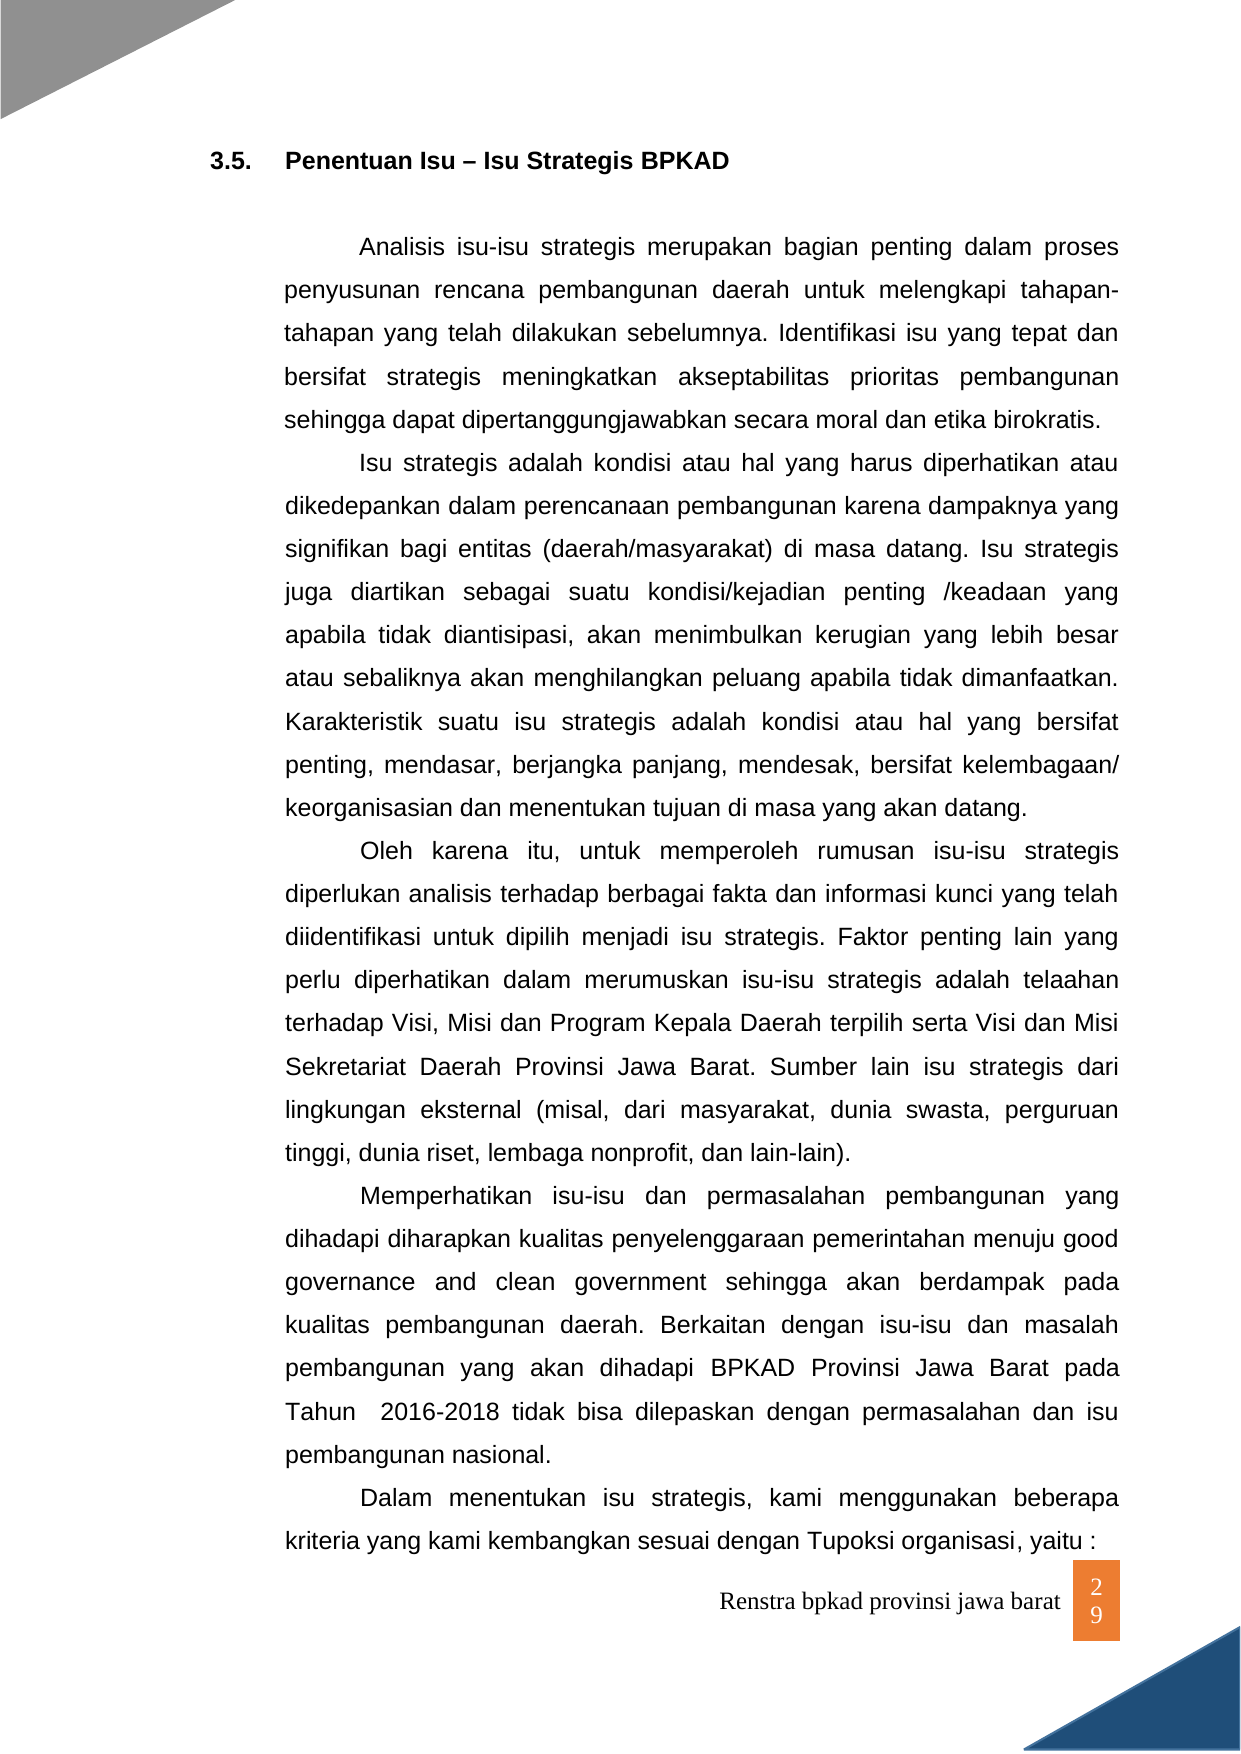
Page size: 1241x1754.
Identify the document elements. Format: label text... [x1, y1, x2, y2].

text 3.5. Penentuan Isu – Isu Strategis BPKAD [210, 146, 1120, 175]
text Oleh karena itu, untuk memperoleh rumusan isu-isu strategis diperlukan analisis terhadap berbagai fakta dan informasi kunci yang telah diidentifikasi untuk dipilih menjadi isu strategis. Faktor penting lain yang perlu diperhatikan dalam merumuskan isu-isu strategis adalah telaahan terhadap Visi, Misi dan Program Kepala Daerah terpilih serta Visi dan Misi Sekretariat Daerah Provinsi Jawa Barat. Sumber lain isu strategis dari lingkungan eksternal (misal, dari masyarakat, dunia swasta, perguruan tinggi, dunia riset, lembaga nonprofit, dan lain-lain). [285, 836, 1120, 1167]
text Memperhatikan isu-isu dan permasalahan pembangunan yang dihadapi diharapkan kualitas penyelenggaraan pemerintahan menuju good governance and clean government sehingga akan berdampak pada kualitas pembangunan daerah. Berkaitan dengan isu-isu dan masalah pembangunan yang akan dihadapi BPKAD Provinsi Jawa Barat pada Tahun 2016-2018 tidak bisa dilepaskan dengan permasalahan dan isu pembangunan nasional. [285, 1181, 1120, 1468]
text Analisis isu-isu strategis merupakan bagian penting dalam proses penyusunan rencana pembangunan daerah untuk melengkapi tahapan-tahapan yang telah dilakukan sebelumnya. Identifikasi isu yang tepat dan bersifat strategis meningkatkan akseptabilitas prioritas pembangunan sehingga dapat dipertanggungjawabkan secara moral dan etika birokratis. [284, 232, 1120, 433]
text Isu strategis adalah kondisi atau hal yang harus diperhatikan atau dikedepankan dalam perencanaan pembangunan karena dampaknya yang signifikan bagi entitas (daerah/masyarakat) di masa datang. Isu strategis juga diartikan sebagai suatu kondisi/kejadian penting /keadaan yang apabila tidak diantisipasi, akan menimbulkan kerugian yang lebih besar atau sebaliknya akan menghilangkan peluang apabila tidak dimanfaatkan. Karakteristik suatu isu strategis adalah kondisi atau hal yang bersifat penting, mendasar, berjangka panjang, mendesak, bersifat kelembagaan/ keorganisasian dan menentukan tujuan di masa yang akan datang. [285, 448, 1120, 822]
text Dalam menentukan isu strategis, kami menggunakan beberapa kriteria yang kami kembangkan sesuai dengan Tupoksi organisasi, yaitu : [285, 1483, 1120, 1555]
